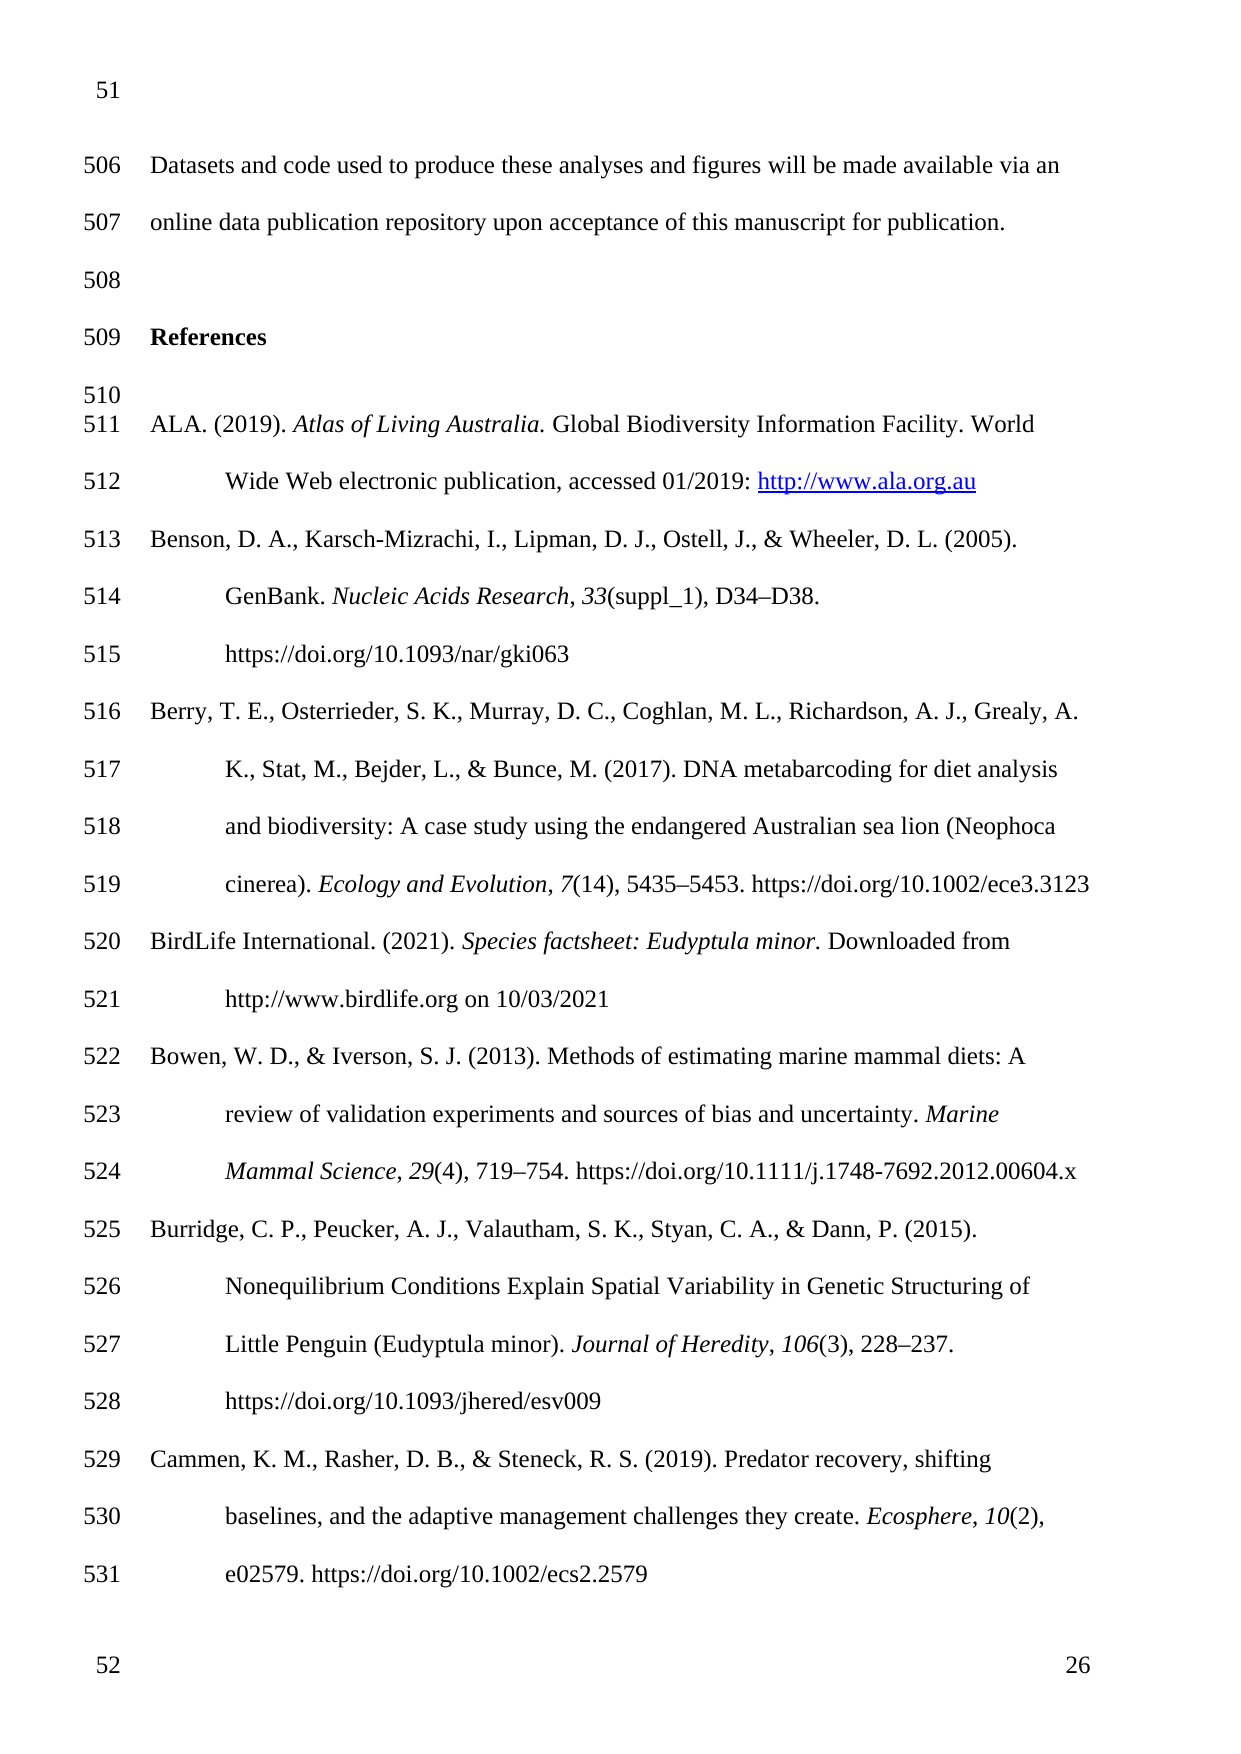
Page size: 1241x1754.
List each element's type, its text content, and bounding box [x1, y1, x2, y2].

subtitle References [150, 322, 1090, 351]
text ALA. (2019). Atlas of Living Australia. Global Biodiversity Information Facility. World Wide Web electronic publication, accessed 01/2019: http://www.ala.org.au [150, 409, 1090, 495]
text Berry, T. E., Osterrieder, S. K., Murray, D. C., Coghlan, M. L., Richardson, A. J., Grealy, A. K., Stat, M., Bejder, L., & Bunce, M. (2017). DNA metabarcoding for diet analysis and biodiversity: A case study using the endangered Australian sea lion (Neophoca cinerea). Ecology and Evolution, 7(14), 5435–5453. https://doi.org/10.1002/ece3.3123 [150, 696, 1090, 897]
text Cammen, K. M., Rasher, D. B., & Steneck, R. S. (2019). Predator recovery, shifting baselines, and the adaptive management challenges they create. Ecosphere, 10(2), e02579. https://doi.org/10.1002/ecs2.2579 [150, 1444, 1090, 1587]
text Burridge, C. P., Peucker, A. J., Valautham, S. K., Styan, C. A., & Dann, P. (2015). Nonequilibrium Conditions Explain Spatial Variability in Genetic Structuring of Little Penguin (Eudyptula minor). Journal of Heredity, 106(3), 228–237. https://doi.org/10.1093/jhered/esv009 [150, 1214, 1090, 1415]
text BirdLife International. (2021). Species factsheet: Eudyptula minor. Downloaded from http://www.birdlife.org on 10/03/2021 [150, 926, 1090, 1012]
text Bowen, W. D., & Iverson, S. J. (2013). Methods of estimating marine mammal diets: A review of validation experiments and sources of bias and uncertainty. Marine Mammal Science, 29(4), 719–754. https://doi.org/10.1111/j.1748-7692.2012.00604.x [150, 1041, 1090, 1185]
text Benson, D. A., Karsch-Mizrachi, I., Lipman, D. J., Ostell, J., & Wheeler, D. L. (2005). GenBank. Nucleic Acids Research, 33(suppl_1), D34–D38. https://doi.org/10.1093/nar/gki063 [150, 524, 1090, 667]
text Datasets and code used to produce these analyses and figures will be made available via an online data publication repository upon acceptance of this manuscript for publication. [150, 150, 1090, 236]
